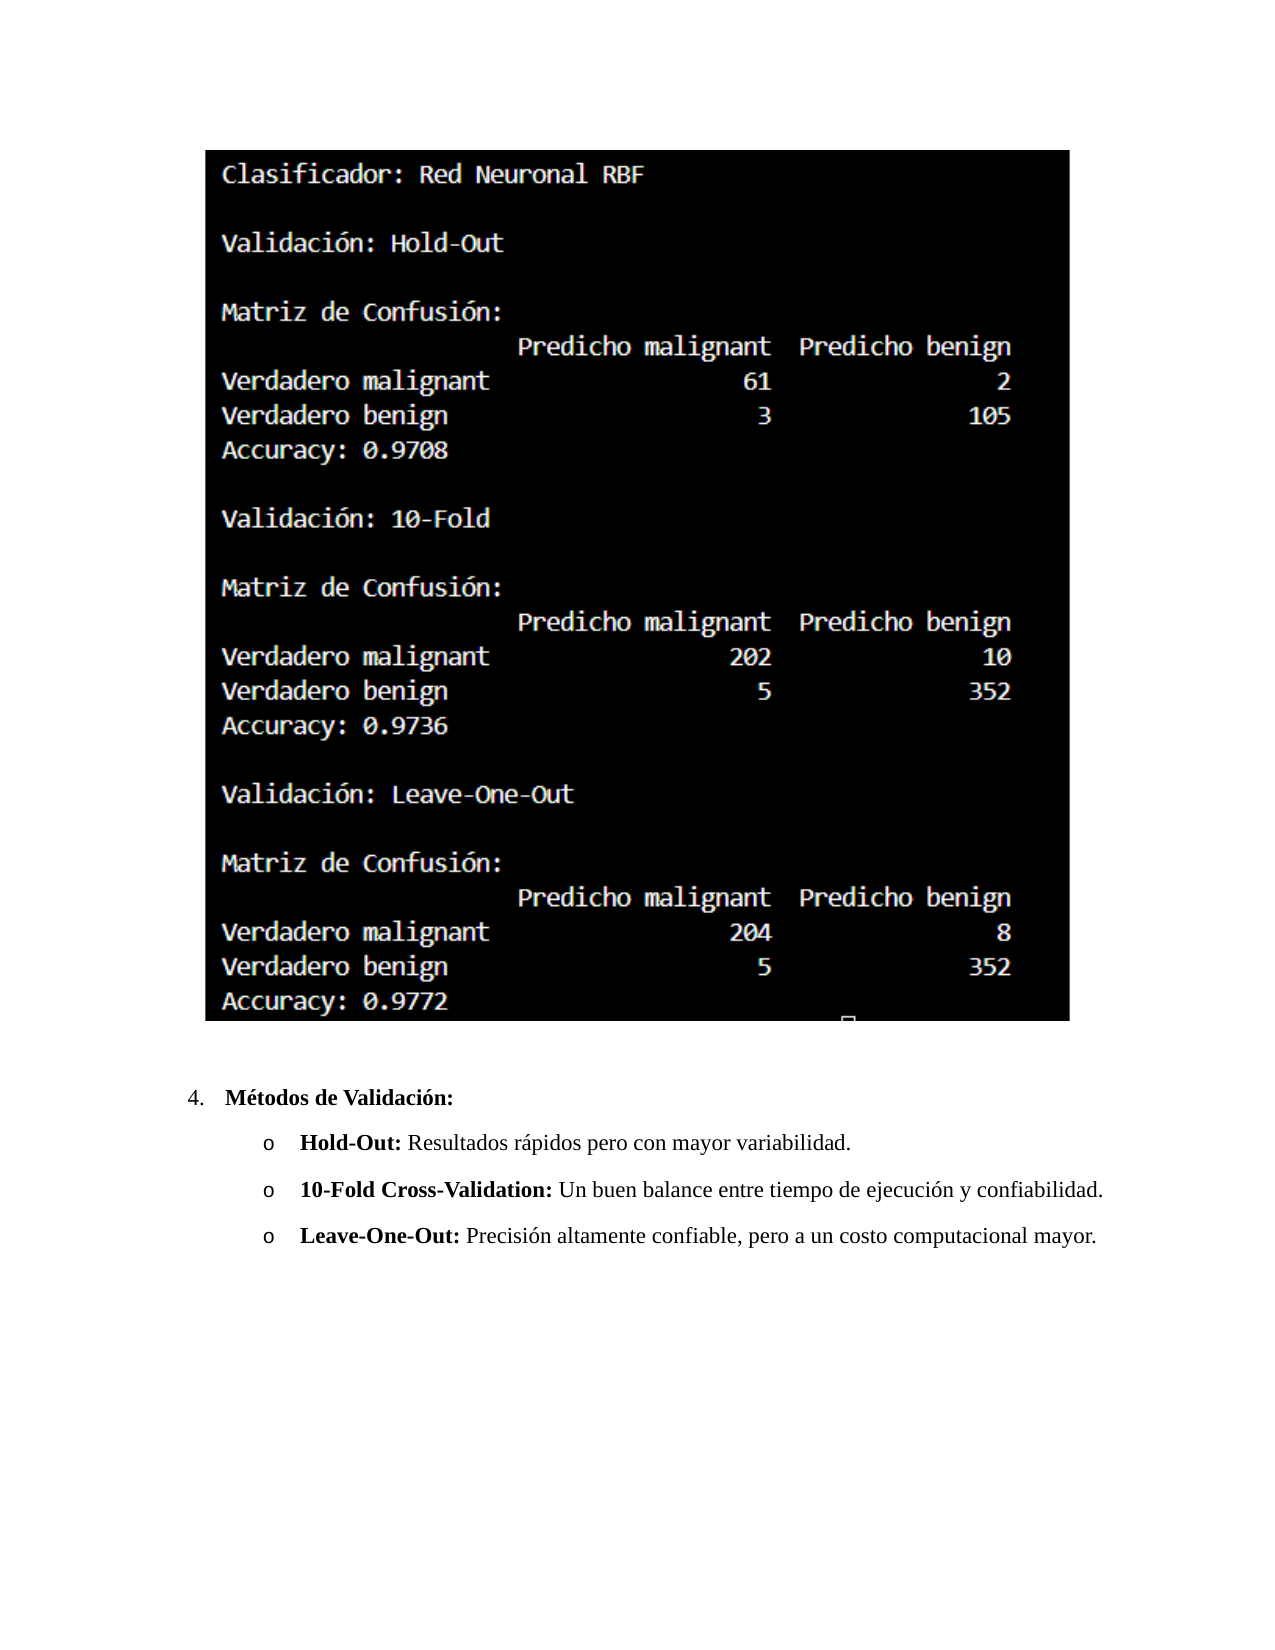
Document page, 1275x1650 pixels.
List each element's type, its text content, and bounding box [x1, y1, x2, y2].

list Leave-One-Out: Precisión altamente confiable, pero a un costo computacional mayor. [262, 1222, 1125, 1250]
list Hold-Out: Resultados rápidos pero con mayor variabilidad. [262, 1129, 1125, 1157]
list 10-Fold Cross-Validation: Un buen balance entre tiempo de ejecución y confiabilidad. [262, 1176, 1125, 1203]
picture [205, 150, 1070, 1021]
list Métodos de Validación: [187, 1084, 1125, 1111]
